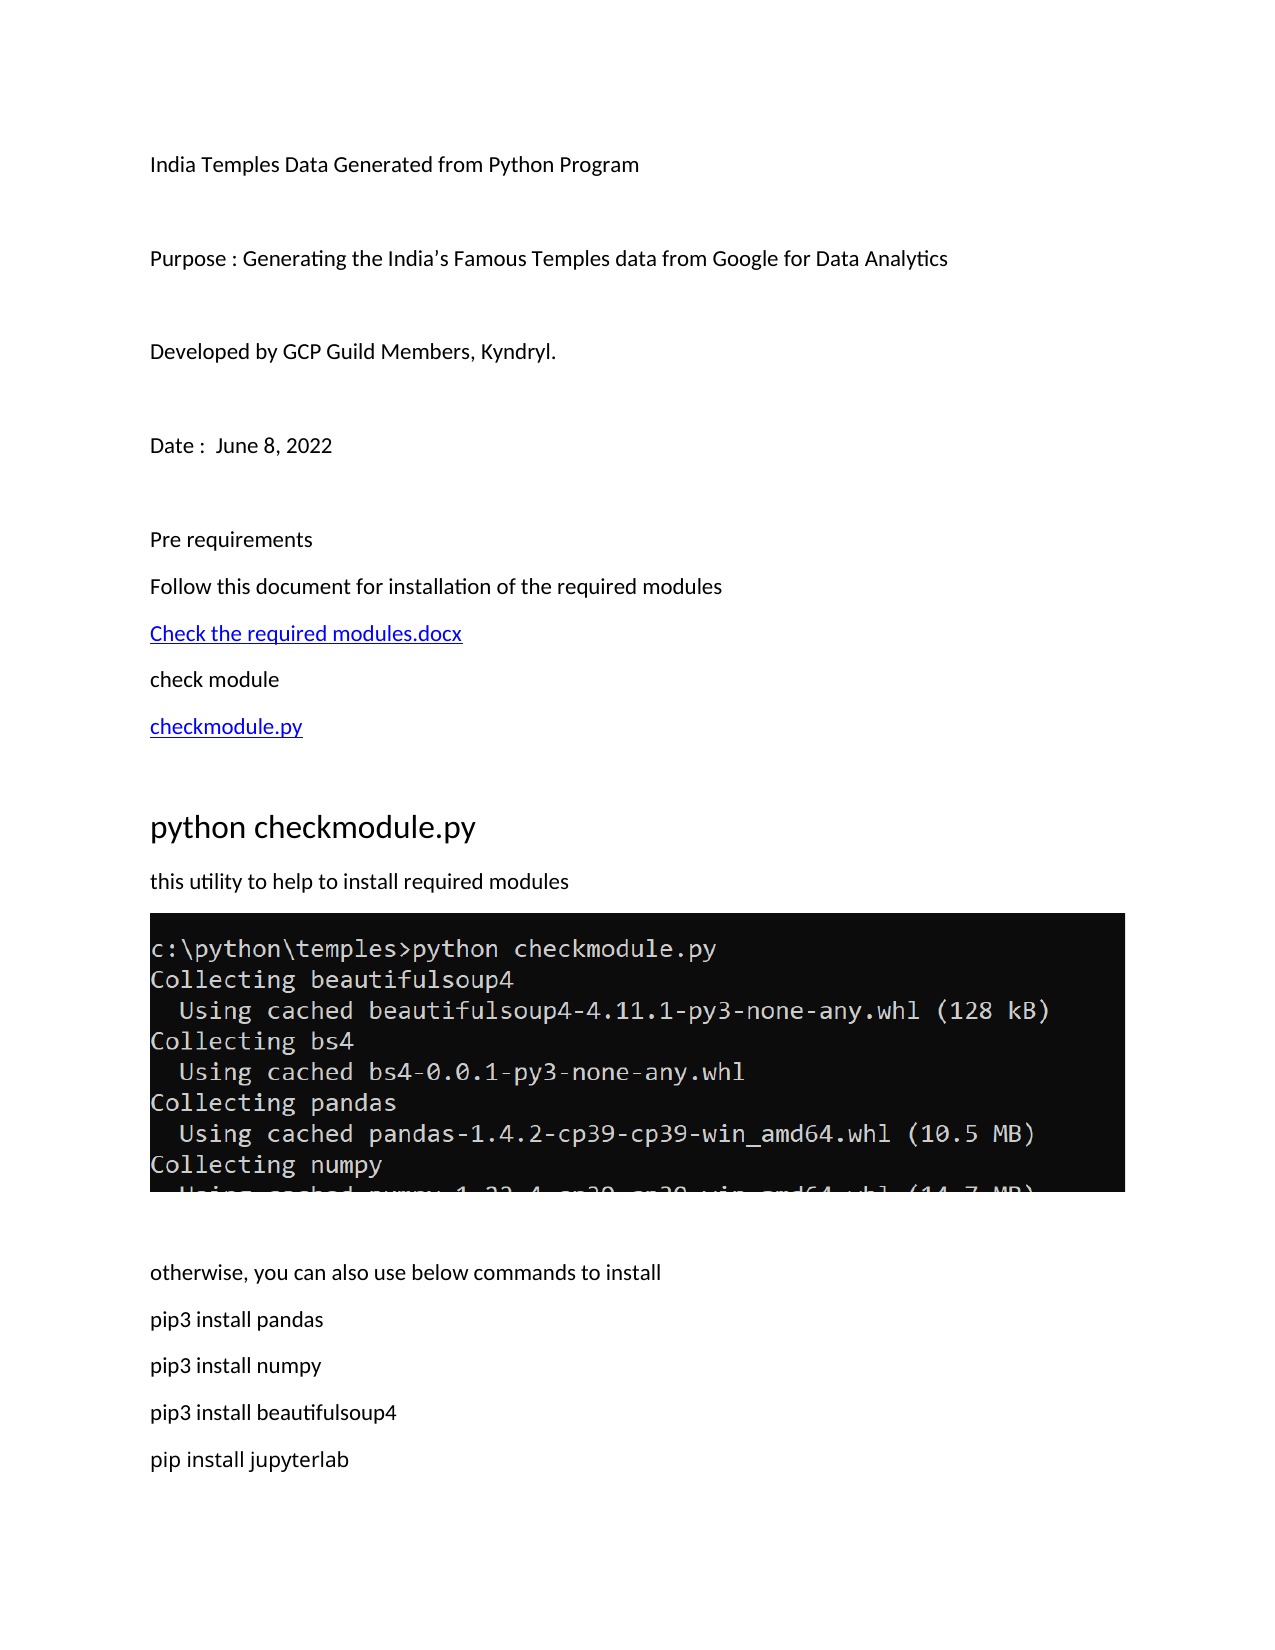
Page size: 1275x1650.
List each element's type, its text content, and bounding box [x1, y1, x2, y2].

picture [150, 913, 1125, 1192]
text python checkmodule.py [150, 806, 1125, 847]
text otherwise, you can also use below commands to install [150, 1258, 1125, 1286]
text Developed by GCP Guild Members, Kyndryl. [150, 337, 1125, 366]
text pip3 install numpy [150, 1352, 1125, 1379]
text Purpose : Generating the India’s Famous Temples data from Google for Data Analytics [150, 244, 1125, 272]
text pip3 install pandas [150, 1305, 1125, 1333]
text this utility to help to install required modules [150, 867, 1125, 895]
text pip3 install beautifulsoup4 [150, 1398, 1125, 1426]
text check module [150, 666, 1125, 694]
text Pre requirements [150, 525, 1125, 553]
text pip install jupyterlab [150, 1445, 1125, 1474]
text Check the required modules.docx [150, 619, 1125, 647]
text India Temples Data Generated from Python Program [150, 150, 1125, 178]
text Follow this document for installation of the required modules [150, 572, 1125, 600]
text Date : June 8, 2022 [150, 431, 1125, 459]
text checkmodule.py [150, 712, 1125, 741]
